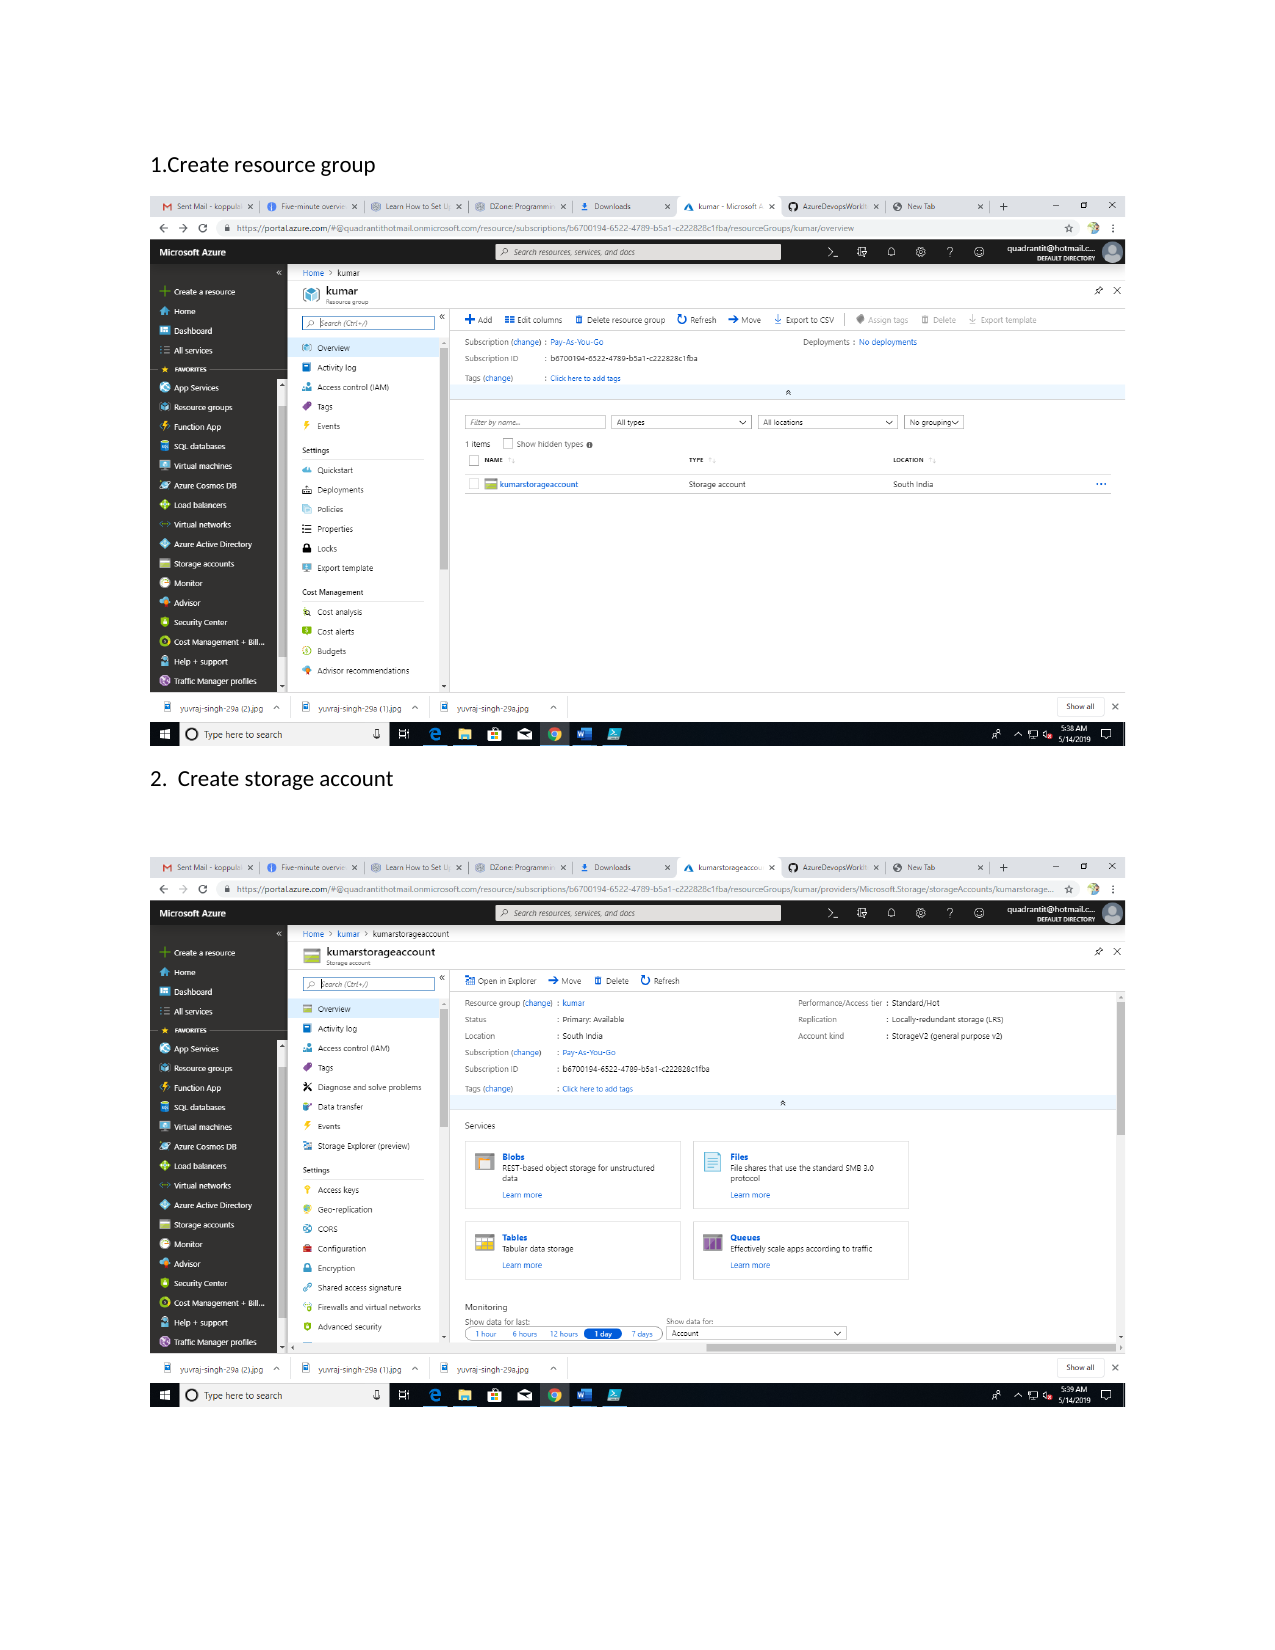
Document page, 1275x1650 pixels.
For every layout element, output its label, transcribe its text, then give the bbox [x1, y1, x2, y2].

picture [150, 857, 1125, 1407]
picture [150, 196, 1125, 746]
text 2. Create storage account [150, 764, 1125, 792]
text 1.Create resource group [150, 150, 1125, 178]
